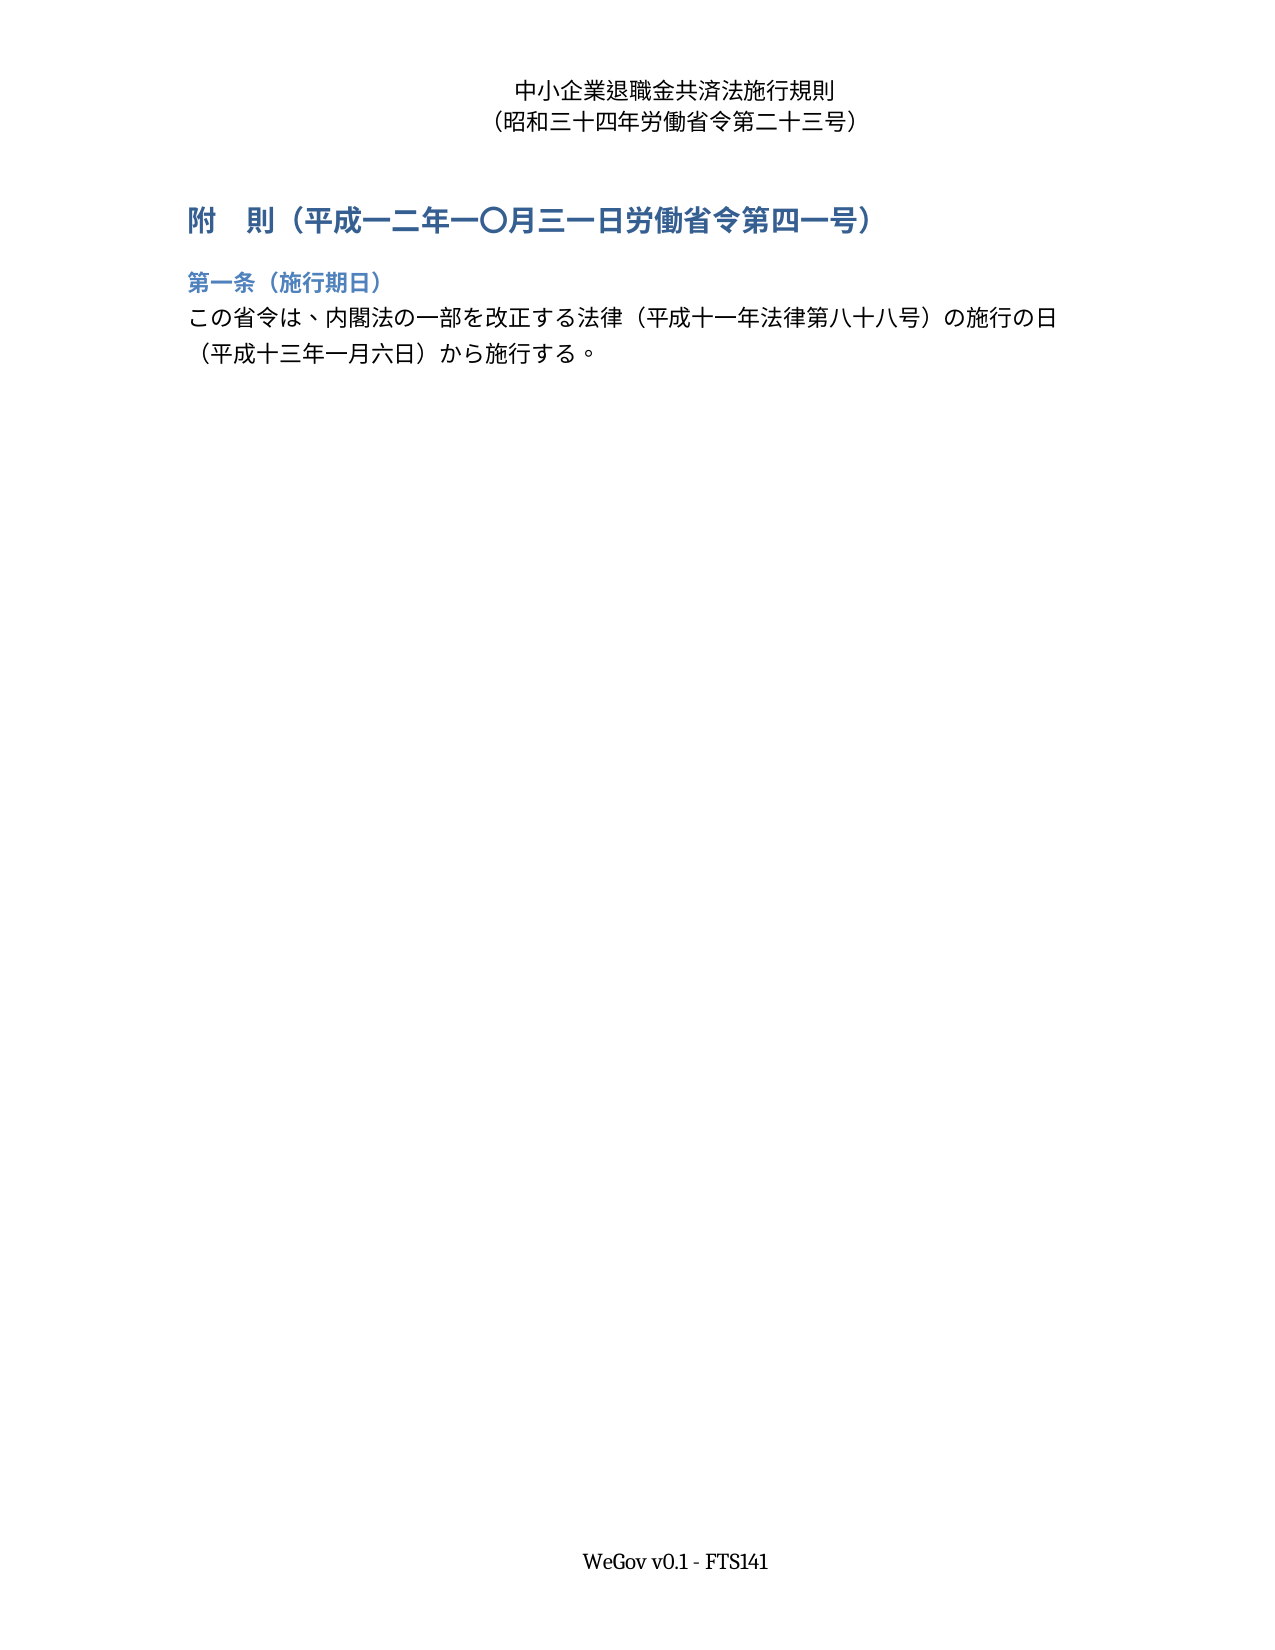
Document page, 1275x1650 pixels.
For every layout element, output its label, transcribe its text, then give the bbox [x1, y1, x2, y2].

subtitle 附 則（平成一二年一〇月三一日労働省令第四一号） [187, 200, 1087, 240]
subtitle 第一条（施行期日） [187, 266, 1087, 298]
text この省令は、内閣法の一部を改正する法律（平成十一年法律第八十八号）の施行の日（平成十三年一月六日）から施行する。 [187, 302, 1087, 369]
